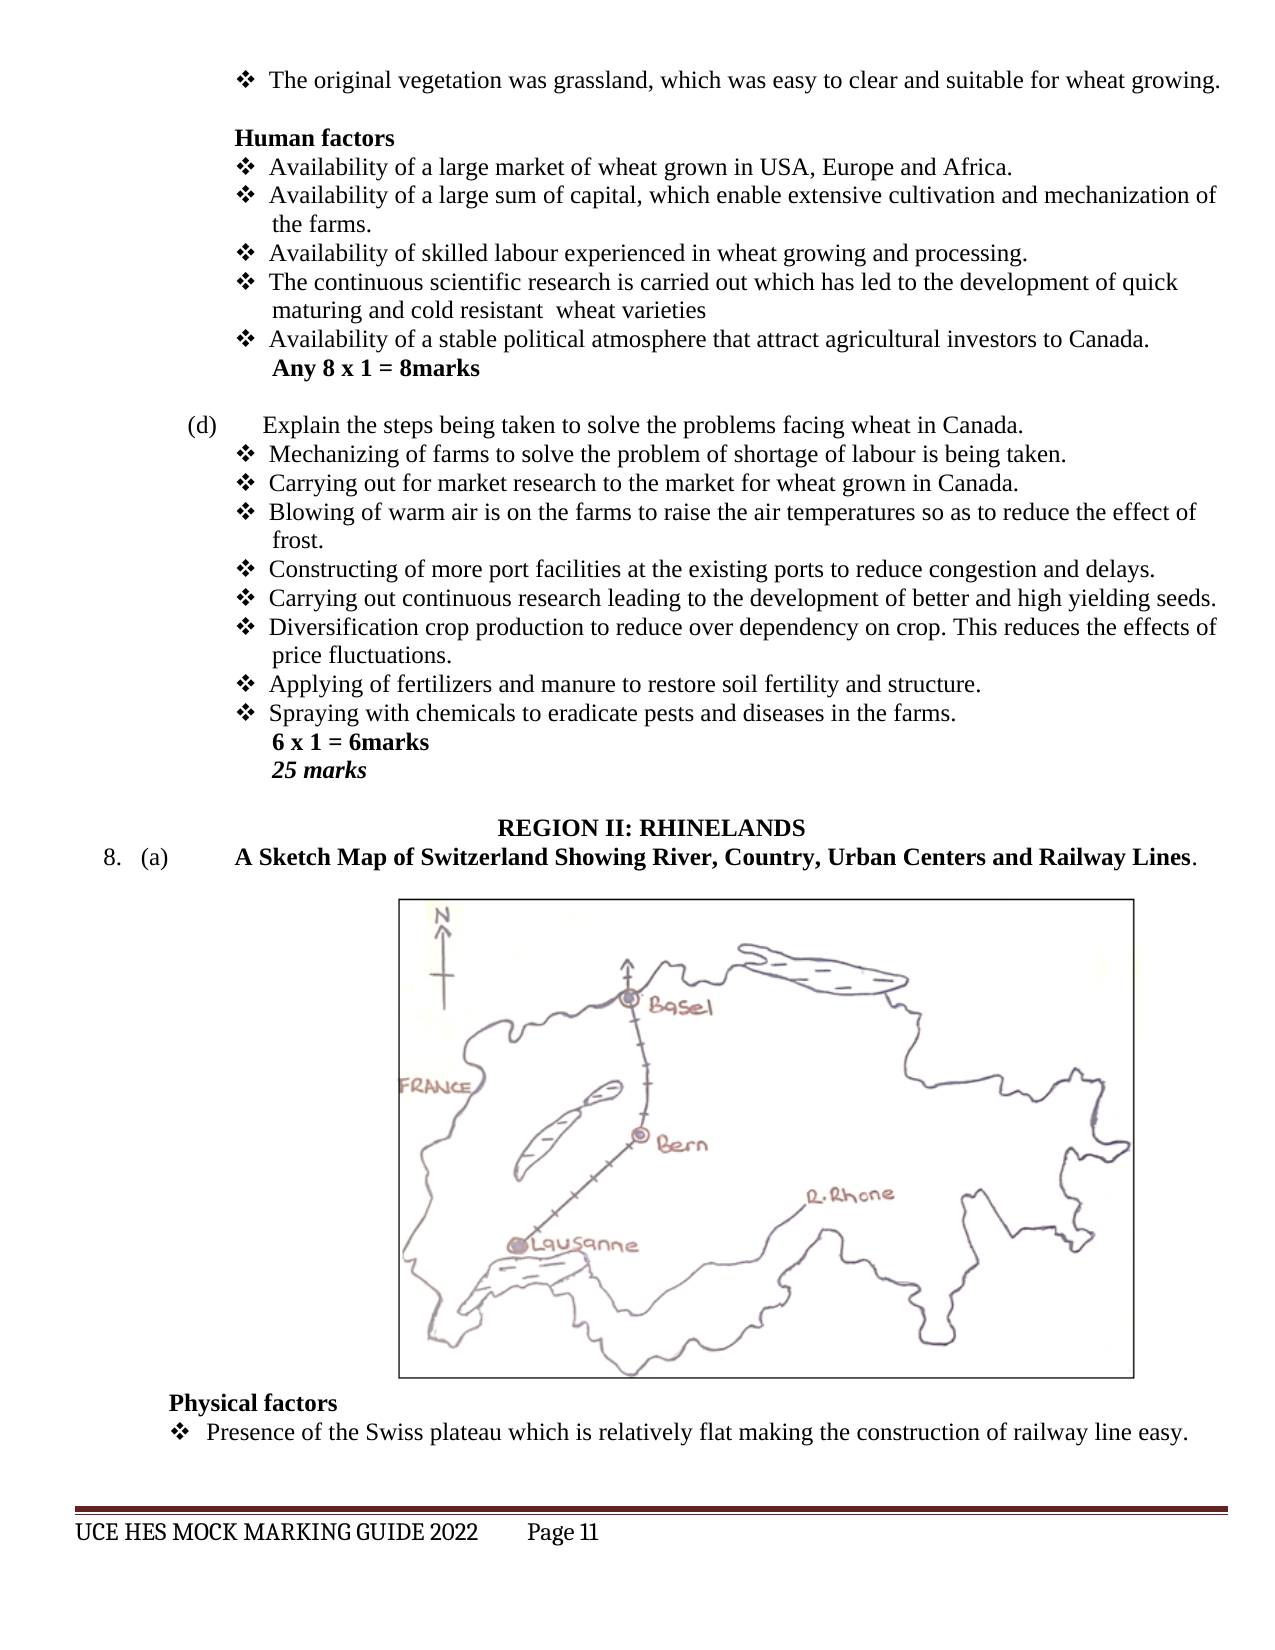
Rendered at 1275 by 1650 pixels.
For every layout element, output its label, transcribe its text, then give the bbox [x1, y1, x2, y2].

list Diversification crop production to reduce over dependency on crop. This reduces the effects of price fluctuations. [234, 612, 1228, 669]
list Availability of a large market of wheat grown in USA, Europe and Africa. [234, 152, 1228, 181]
list Any 8 x 1 = 8marks [272, 353, 1228, 382]
picture [393, 892, 1143, 1383]
list (a) A Sketch Map of Switzerland Showing River, Country, Urban Centers and Railway Lines. [103, 842, 1228, 871]
list Spraying with chemicals to eradicate pests and diseases in the farms. [234, 698, 1228, 727]
list Presence of the Swiss plateau which is relatively flat making the construction of railway line easy. [169, 1417, 1228, 1446]
text REGION II: RHINELANDS [75, 813, 1228, 842]
list Carrying out continuous research leading to the development of better and high yielding seeds. [234, 583, 1228, 612]
text Human factors [234, 123, 1228, 152]
list 25 marks [272, 756, 1228, 784]
list The original vegetation was grassland, which was easy to clear and suitable for wheat growing. [234, 66, 1228, 94]
text Physical factors [75, 1388, 1228, 1417]
list Constructing of more port facilities at the existing ports to reduce congestion and delays. [234, 554, 1228, 583]
text (d) Explain the steps being taken to solve the problems facing wheat in Canada. [75, 411, 1228, 439]
list 6 x 1 = 6marks [272, 727, 1228, 756]
list Availability of a stable political atmosphere that attract agricultural investors to Canada. [234, 324, 1228, 353]
list Blowing of warm air is on the farms to raise the air temperatures so as to reduce the effect of frost. [234, 497, 1228, 554]
list Availability of a large sum of capital, which enable extensive cultivation and mechanization of the farms. [234, 181, 1228, 238]
list Carrying out for market research to the market for wheat grown in Canada. [234, 468, 1228, 497]
list Availability of skilled labour experienced in wheat growing and processing. [234, 238, 1228, 267]
list Mechanizing of farms to solve the problem of shortage of labour is being taken. [234, 439, 1228, 468]
list Applying of fertilizers and manure to restore soil fertility and structure. [234, 669, 1228, 698]
list The continuous scientific research is carried out which has led to the development of quick maturing and cold resistant wheat varieties [234, 267, 1228, 324]
